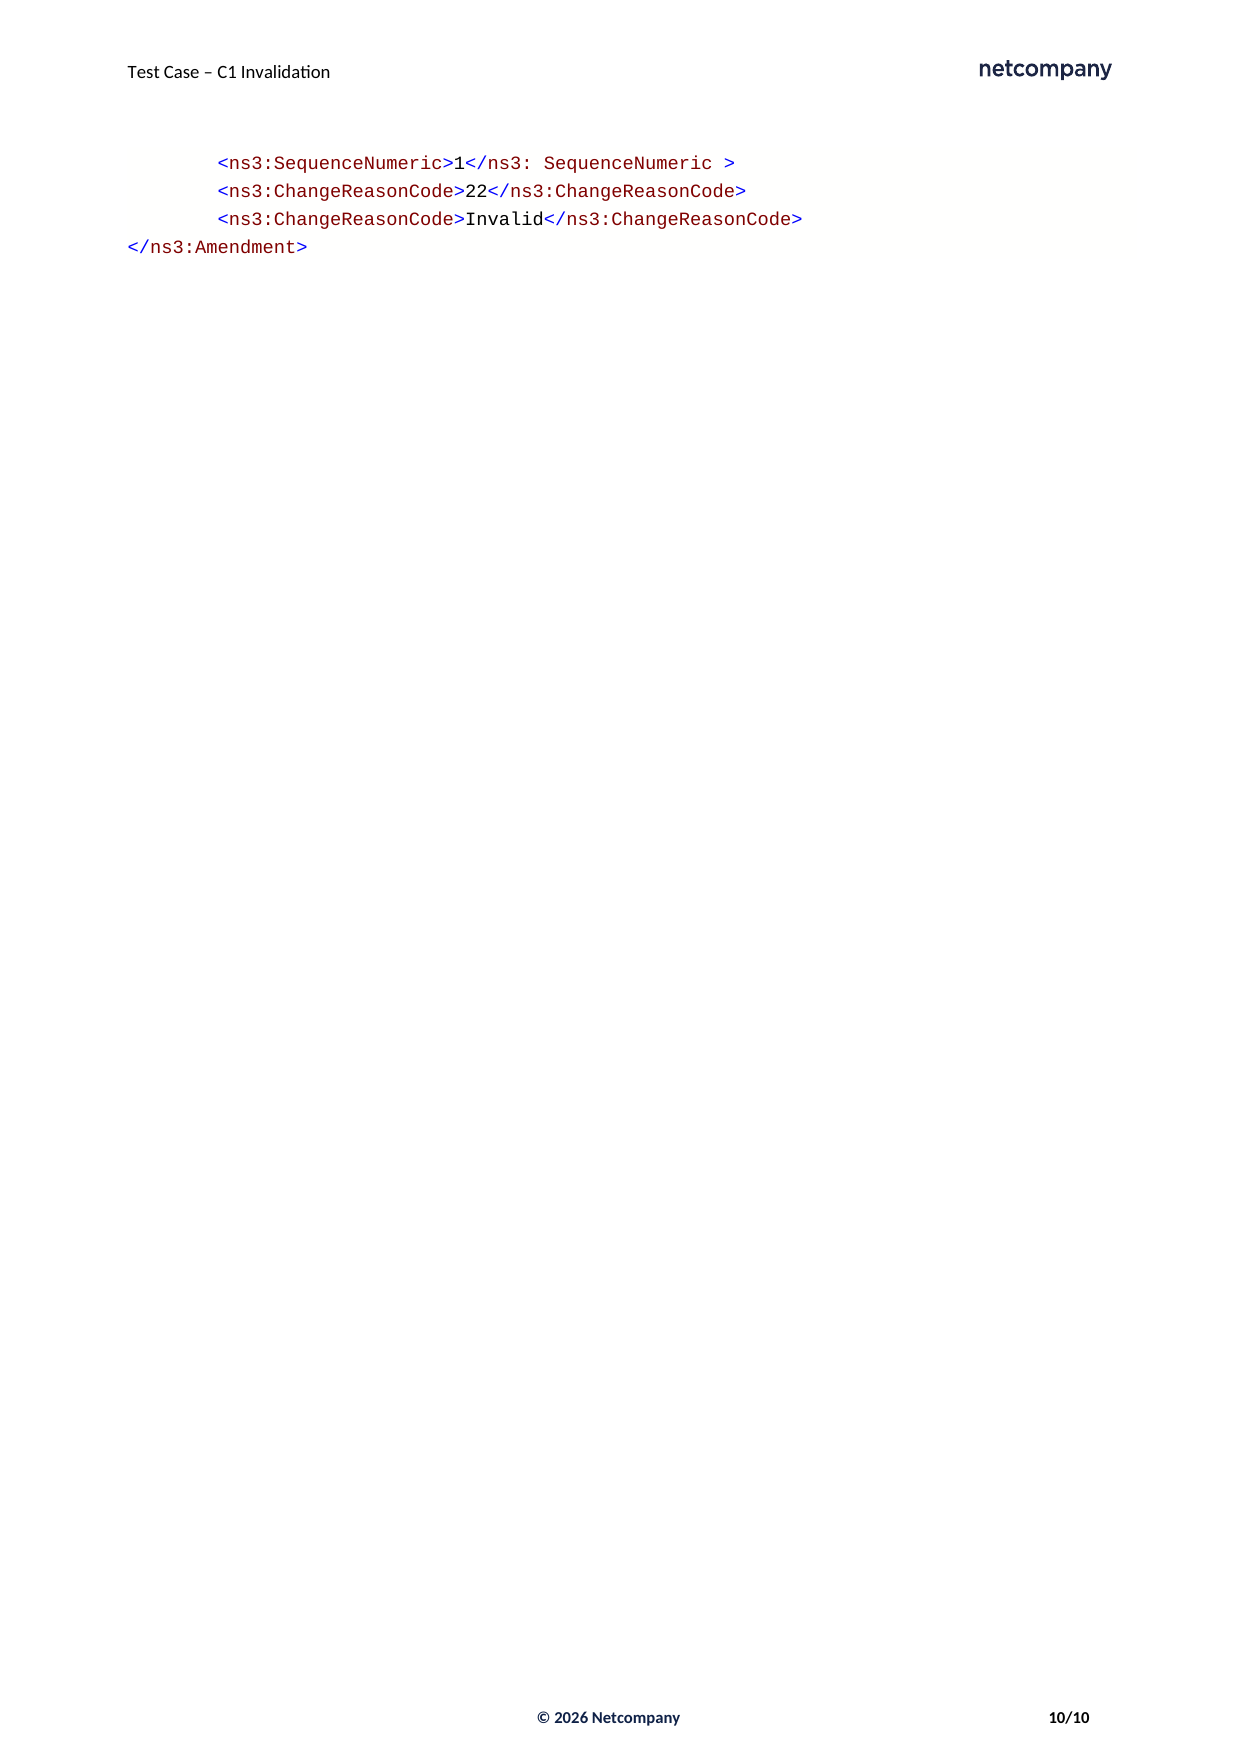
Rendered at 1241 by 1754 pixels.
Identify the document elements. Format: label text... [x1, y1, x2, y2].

text <ns3:SequenceNumeric>1</ns3: SequenceNumeric > [127, 147, 1137, 175]
text <ns3:ChangeReasonCode>22</ns3:ChangeReasonCode> [127, 175, 1137, 203]
text </ns3:Amendment> [127, 231, 1137, 259]
text <ns3:ChangeReasonCode>Invalid</ns3:ChangeReasonCode> [127, 203, 1137, 231]
